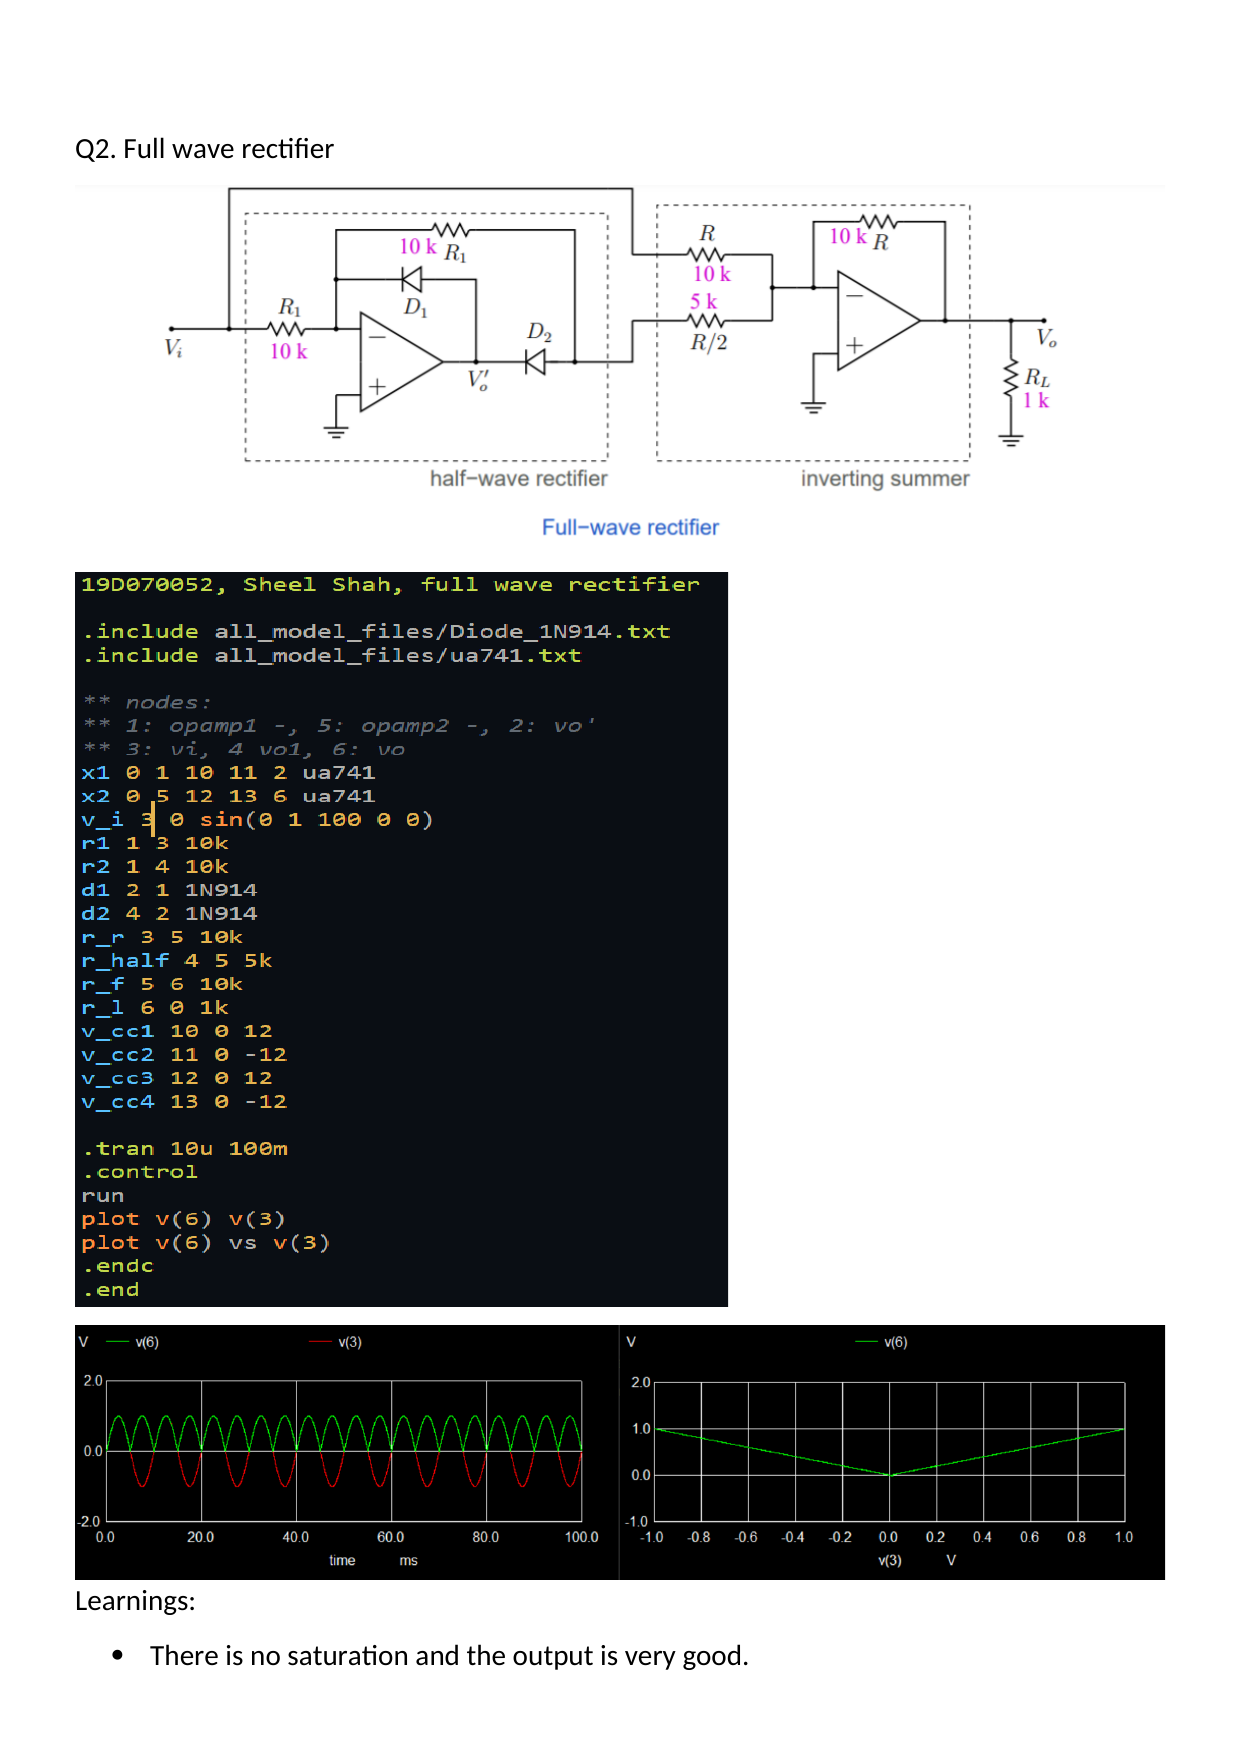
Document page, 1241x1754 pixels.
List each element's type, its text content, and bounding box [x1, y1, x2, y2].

picture [75, 185, 1166, 554]
picture [75, 1325, 1166, 1580]
picture [75, 572, 729, 1307]
list There is no saturation and the output is very good. [112, 1637, 1165, 1673]
text Learnings: [75, 1580, 1165, 1618]
text Q2. Full wave rectifier [75, 130, 1165, 166]
